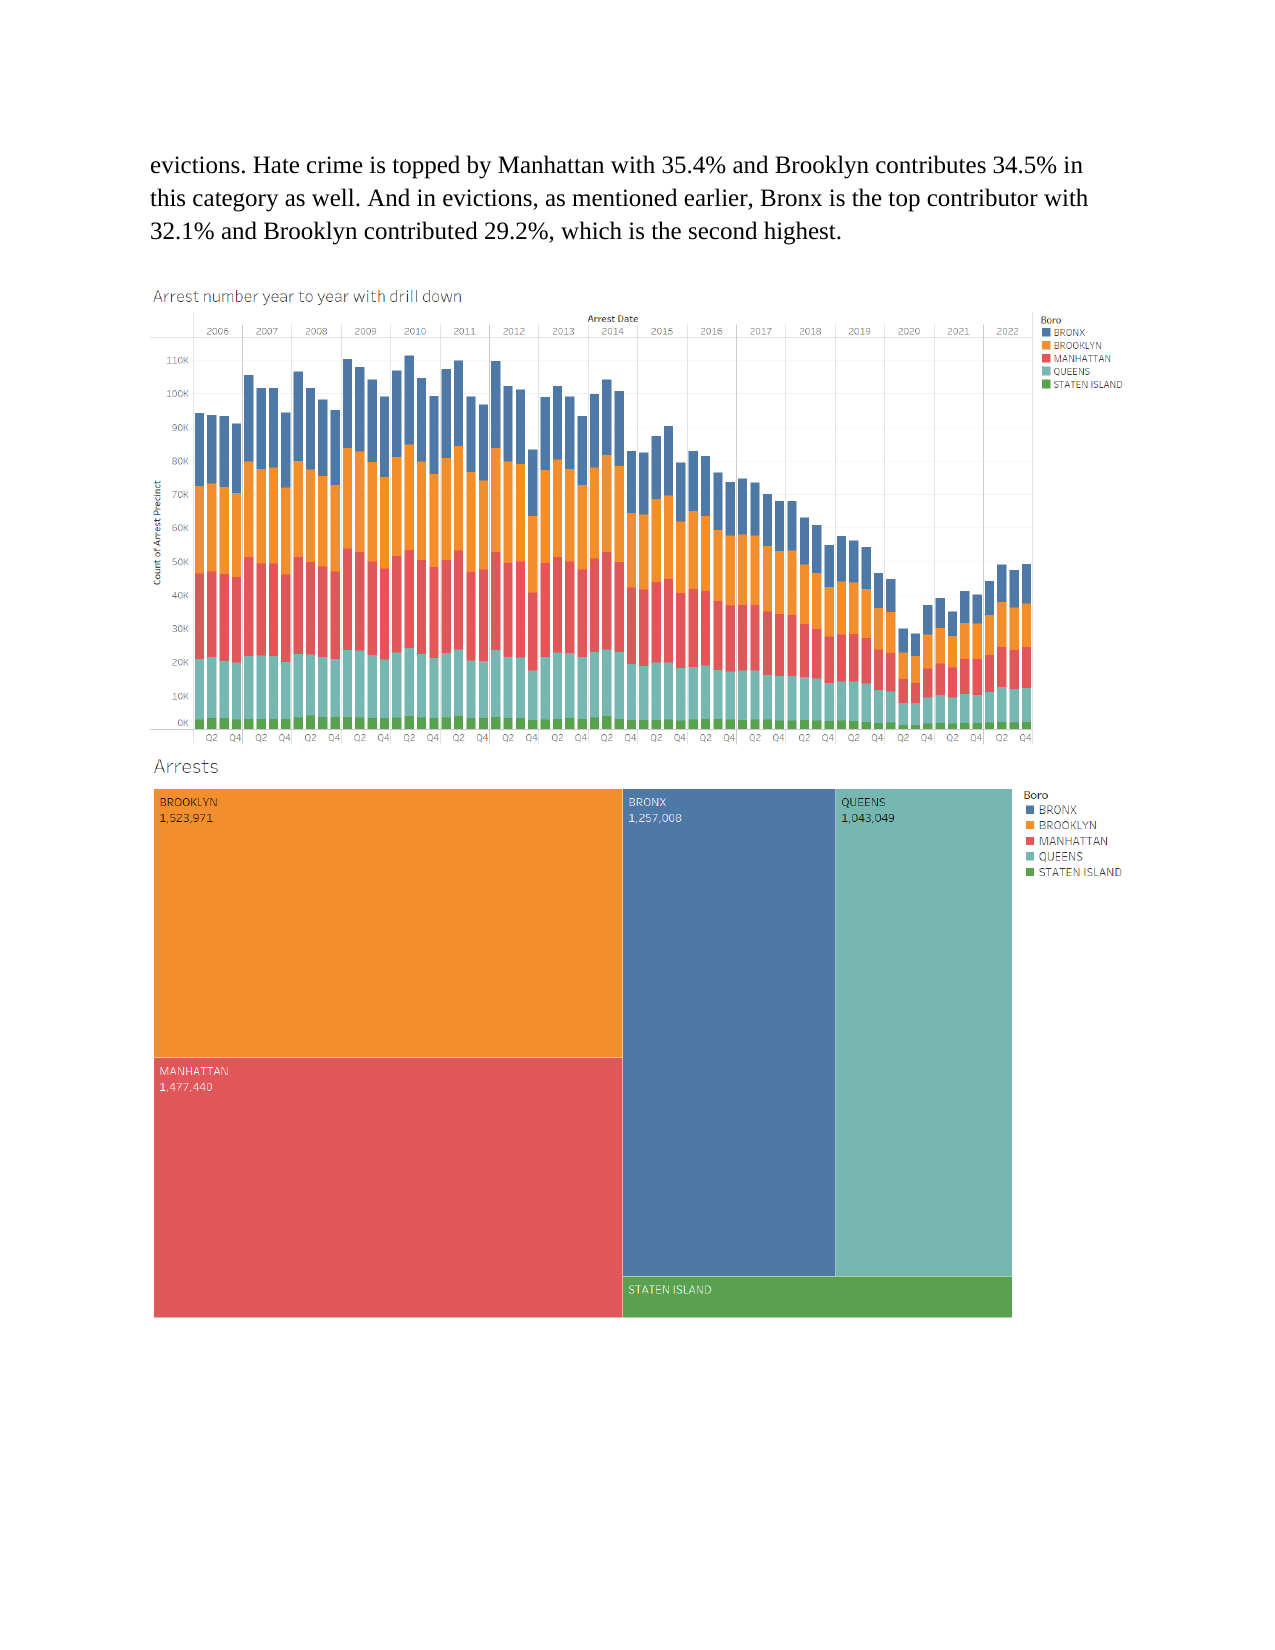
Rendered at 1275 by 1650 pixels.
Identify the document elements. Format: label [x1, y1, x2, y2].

picture [150, 282, 1125, 745]
picture [150, 748, 1125, 1320]
text [150, 150, 1125, 245]
